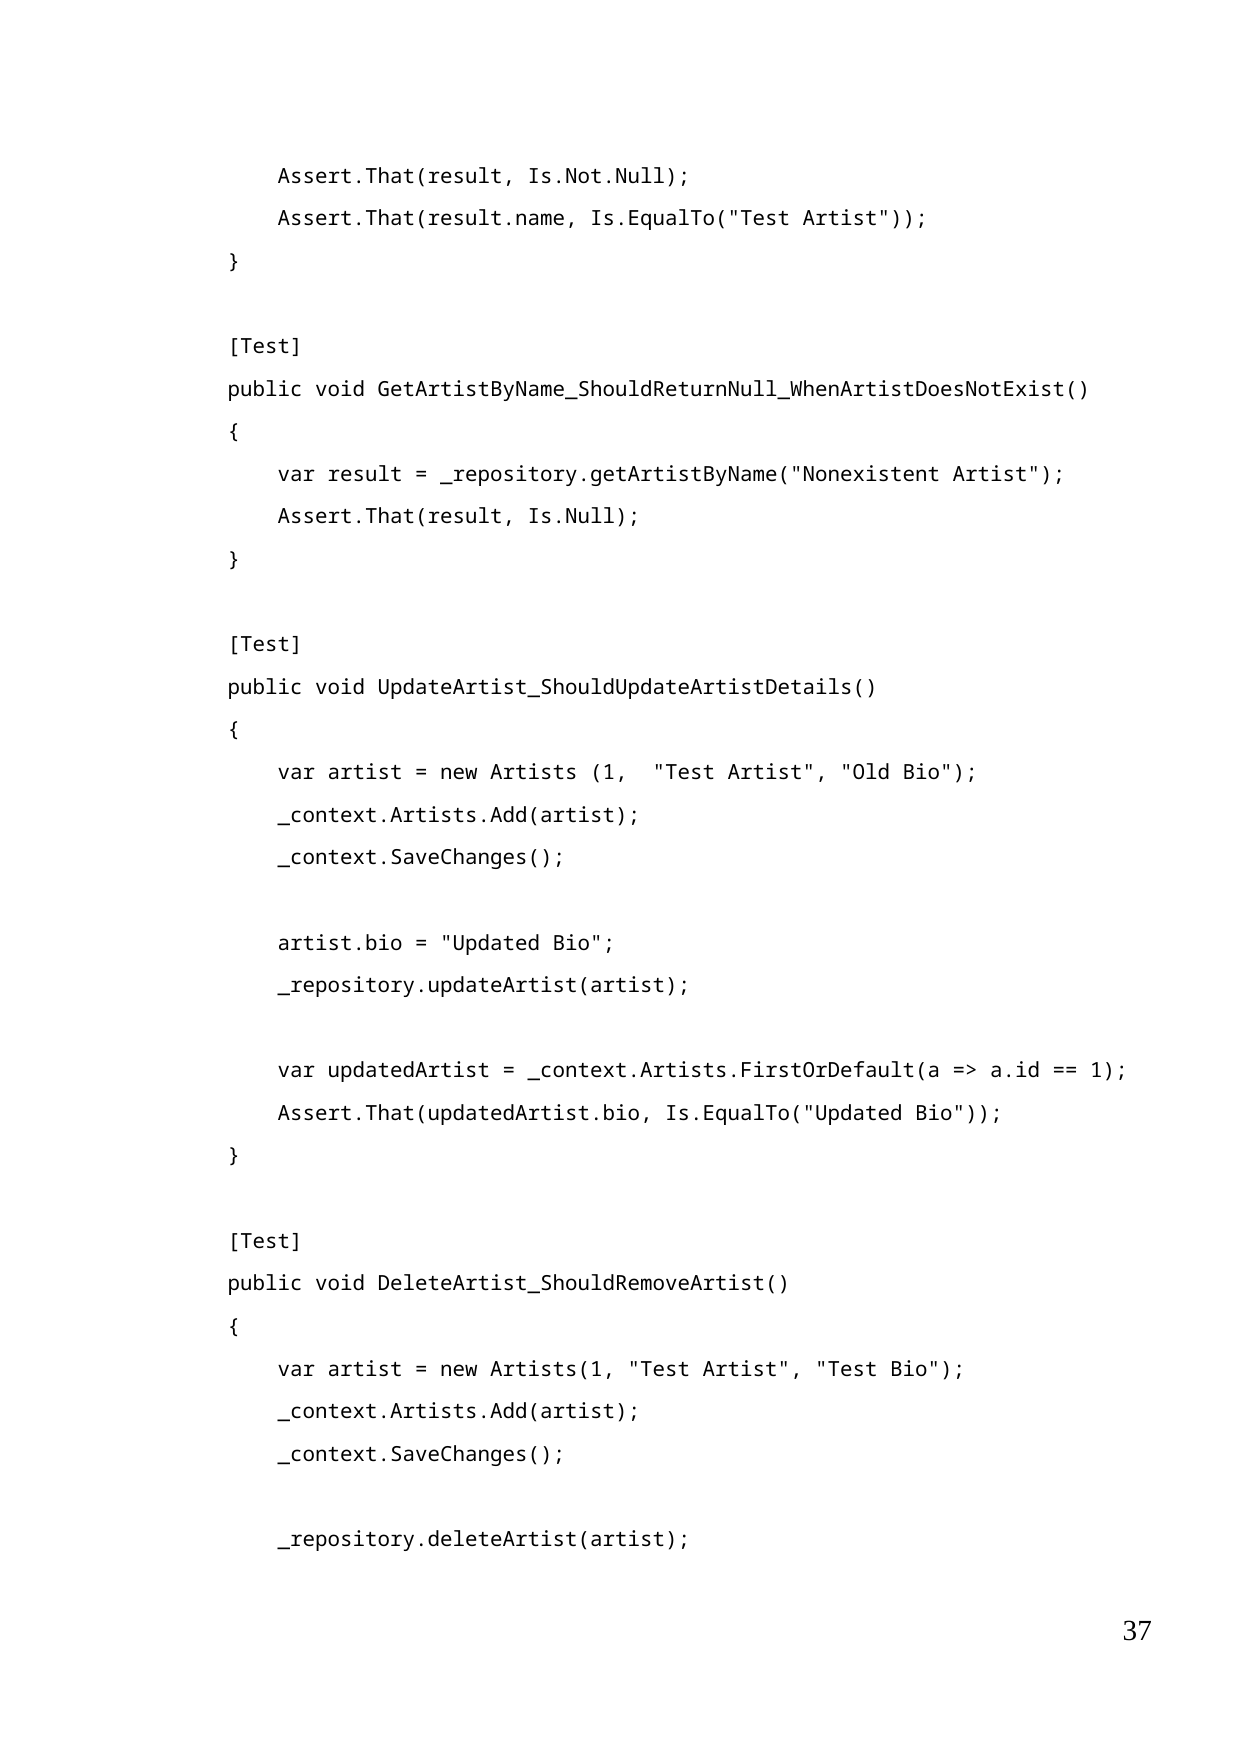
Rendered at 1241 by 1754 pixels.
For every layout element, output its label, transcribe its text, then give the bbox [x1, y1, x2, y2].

text [Test] [177, 331, 1152, 359]
text public void UpdateArtist_ShouldUpdateArtistDetails() [177, 672, 1152, 700]
text _context.Artists.Add(artist); [177, 1396, 1152, 1425]
text public void GetArtistByName_ShouldReturnNull_WhenArtistDoesNotExist() [177, 374, 1152, 402]
text _repository.updateArtist(artist); [177, 970, 1152, 999]
text Assert.That(result, Is.Not.Null); [177, 161, 1152, 189]
text { [177, 714, 1152, 743]
text _context.SaveChanges(); [177, 1439, 1152, 1467]
text _repository.deleteArtist(artist); [177, 1524, 1152, 1552]
text public void DeleteArtist_ShouldRemoveArtist() [177, 1268, 1152, 1297]
text } [177, 1141, 1152, 1169]
text } [177, 246, 1152, 274]
text Assert.That(updatedArtist.bio, Is.EqualTo("Updated Bio")); [177, 1098, 1152, 1126]
text [Test] [177, 1226, 1152, 1254]
text Assert.That(result.name, Is.EqualTo("Test Artist")); [177, 203, 1152, 232]
text var updatedArtist = _context.Artists.FirstOrDefault(a => a.id == 1); [177, 1055, 1152, 1084]
text var artist = new Artists(1, "Test Artist", "Test Bio"); [177, 1354, 1152, 1382]
text { [177, 416, 1152, 445]
text _context.Artists.Add(artist); [177, 800, 1152, 828]
text Assert.That(result, Is.Null); [177, 502, 1152, 530]
text artist.bio = "Updated Bio"; [177, 928, 1152, 956]
text _context.SaveChanges(); [177, 842, 1152, 871]
text var artist = new Artists (1, "Test Artist", "Old Bio"); [177, 757, 1152, 786]
text { [177, 1311, 1152, 1339]
text var result = _repository.getArtistByName("Nonexistent Artist"); [177, 459, 1152, 487]
text [Test] [177, 629, 1152, 658]
text } [177, 544, 1152, 573]
